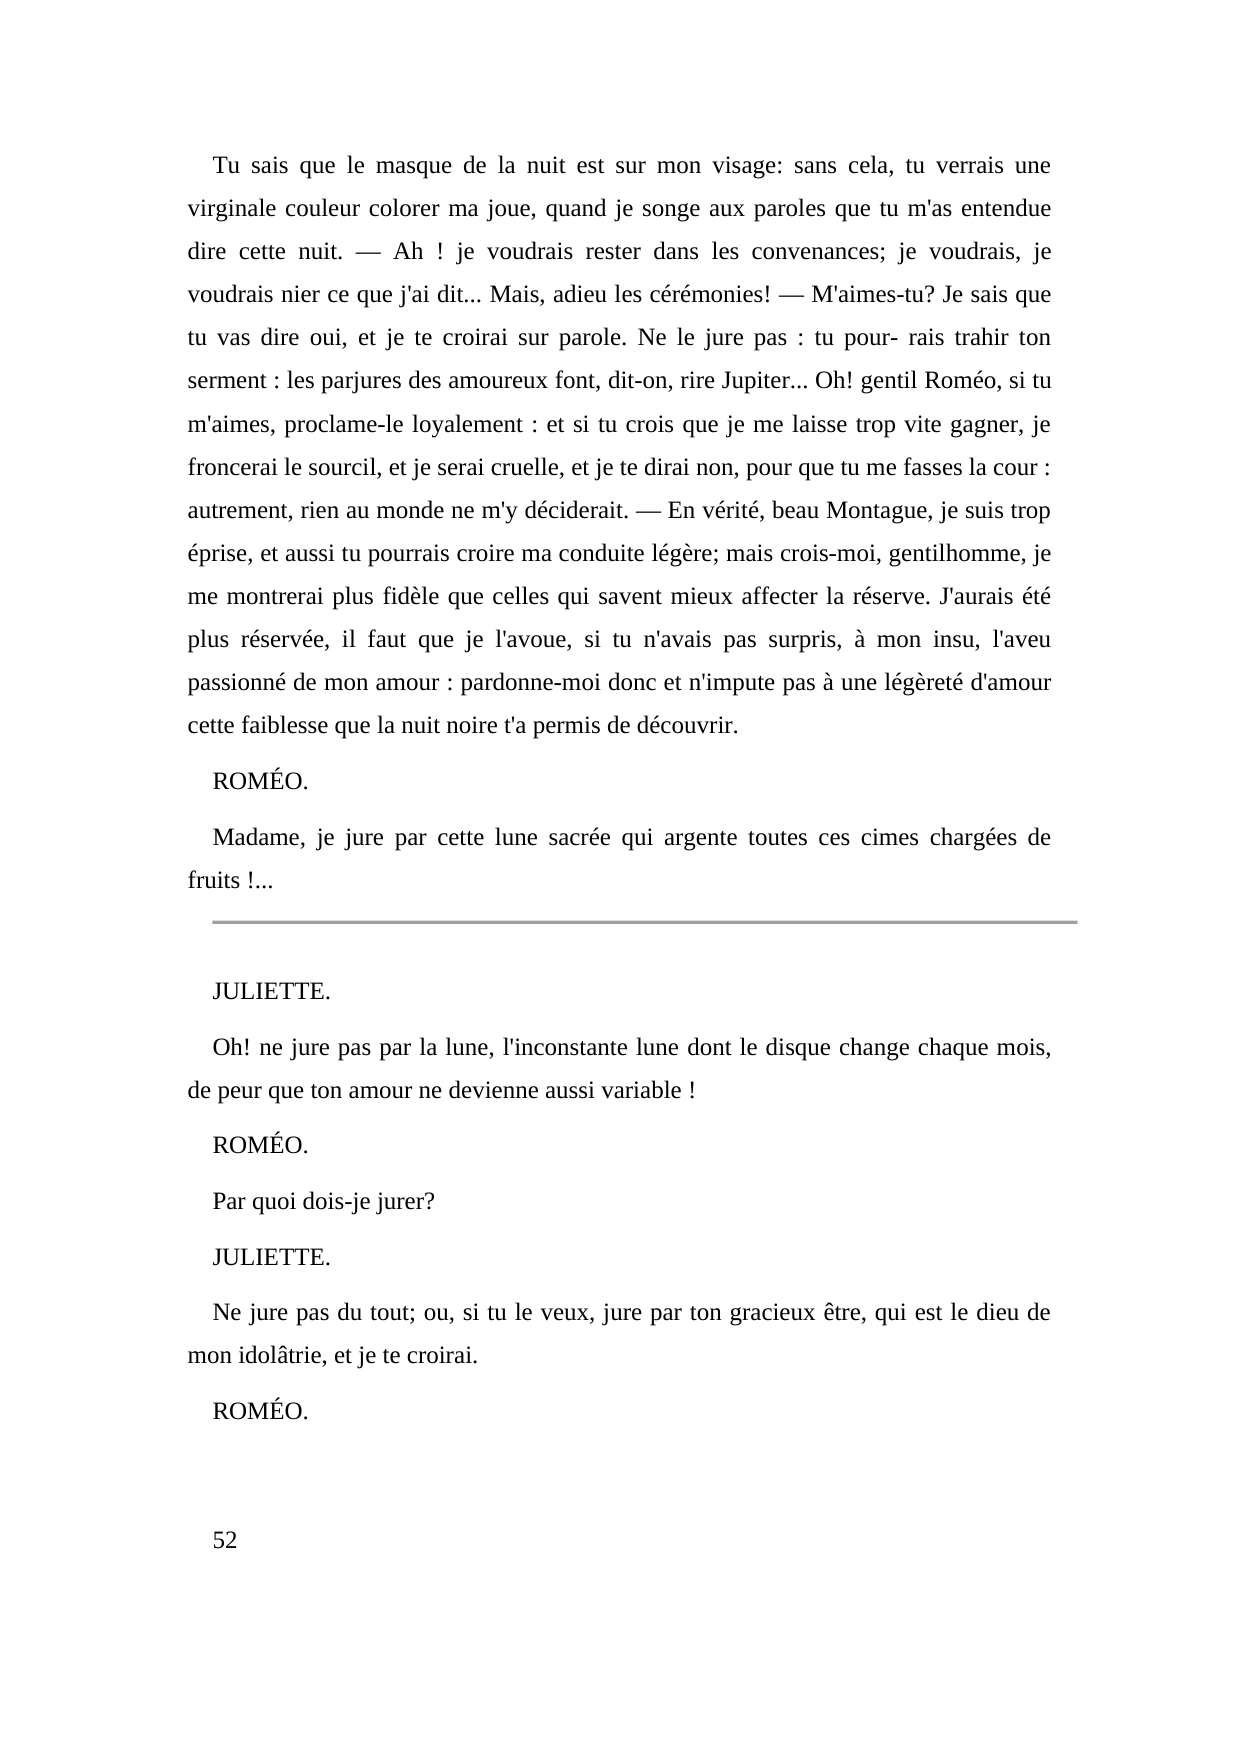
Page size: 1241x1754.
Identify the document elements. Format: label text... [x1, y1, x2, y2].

text ROMÉO. [187, 1131, 1053, 1159]
text Tu sais que le masque de la nuit est sur mon visage: sans cela, tu verrais une virginale couleur colorer ma joue, quand je songe aux paroles que tu m'as entendue dire cette nuit. — Ah ! je voudrais rester dans les convenances; je voudrais, je voudrais nier ce que j'ai dit... Mais, adieu les cérémonies! — M'aimes-tu? Je sais que tu vas dire oui, et je te croirai sur parole. Ne le jure pas : tu pour- rais trahir ton serment : les parjures des amoureux font, dit-on, rire Jupiter... Oh! gentil Roméo, si tu m'aimes, proclame-le loyalement : et si tu crois que je me laisse trop vite gagner, je froncerai le sourcil, et je serai cruelle, et je te dirai non, pour que tu me fasses la cour : autrement, rien au monde ne m'y déciderait. — En vérité, beau Montague, je suis trop éprise, et aussi tu pourrais croire ma conduite légère; mais crois-moi, gentilhomme, je me montrerai plus fidèle que celles qui savent mieux affecter la réserve. J'aurais été plus réservée, il faut que je l'avoue, si tu n'avais pas surpris, à mon insu, l'aveu passionné de mon amour : pardonne-moi donc et n'impute pas à une légèreté d'amour cette faiblesse que la nuit noire t'a permis de découvrir. [187, 150, 1053, 739]
text JULIETTE. [187, 1242, 1053, 1271]
text ROMÉO. [187, 1396, 1053, 1425]
text Ne jure pas du tout; ou, si tu le veux, jure par ton gracieux être, qui est le dieu de mon idolâtrie, et je te croirai. [187, 1297, 1053, 1369]
text JULIETTE. [187, 976, 1053, 1005]
text ROMÉO. [187, 766, 1053, 795]
text Oh! ne jure pas par la lune, l'inconstante lune dont le disque change chaque mois, de peur que ton amour ne devienne aussi variable ! [187, 1032, 1053, 1104]
text Madame, je jure par cette lune sacrée qui argente toutes ces cimes chargées de fruits !... [187, 822, 1053, 894]
text Par quoi dois-je jurer? [187, 1186, 1053, 1215]
